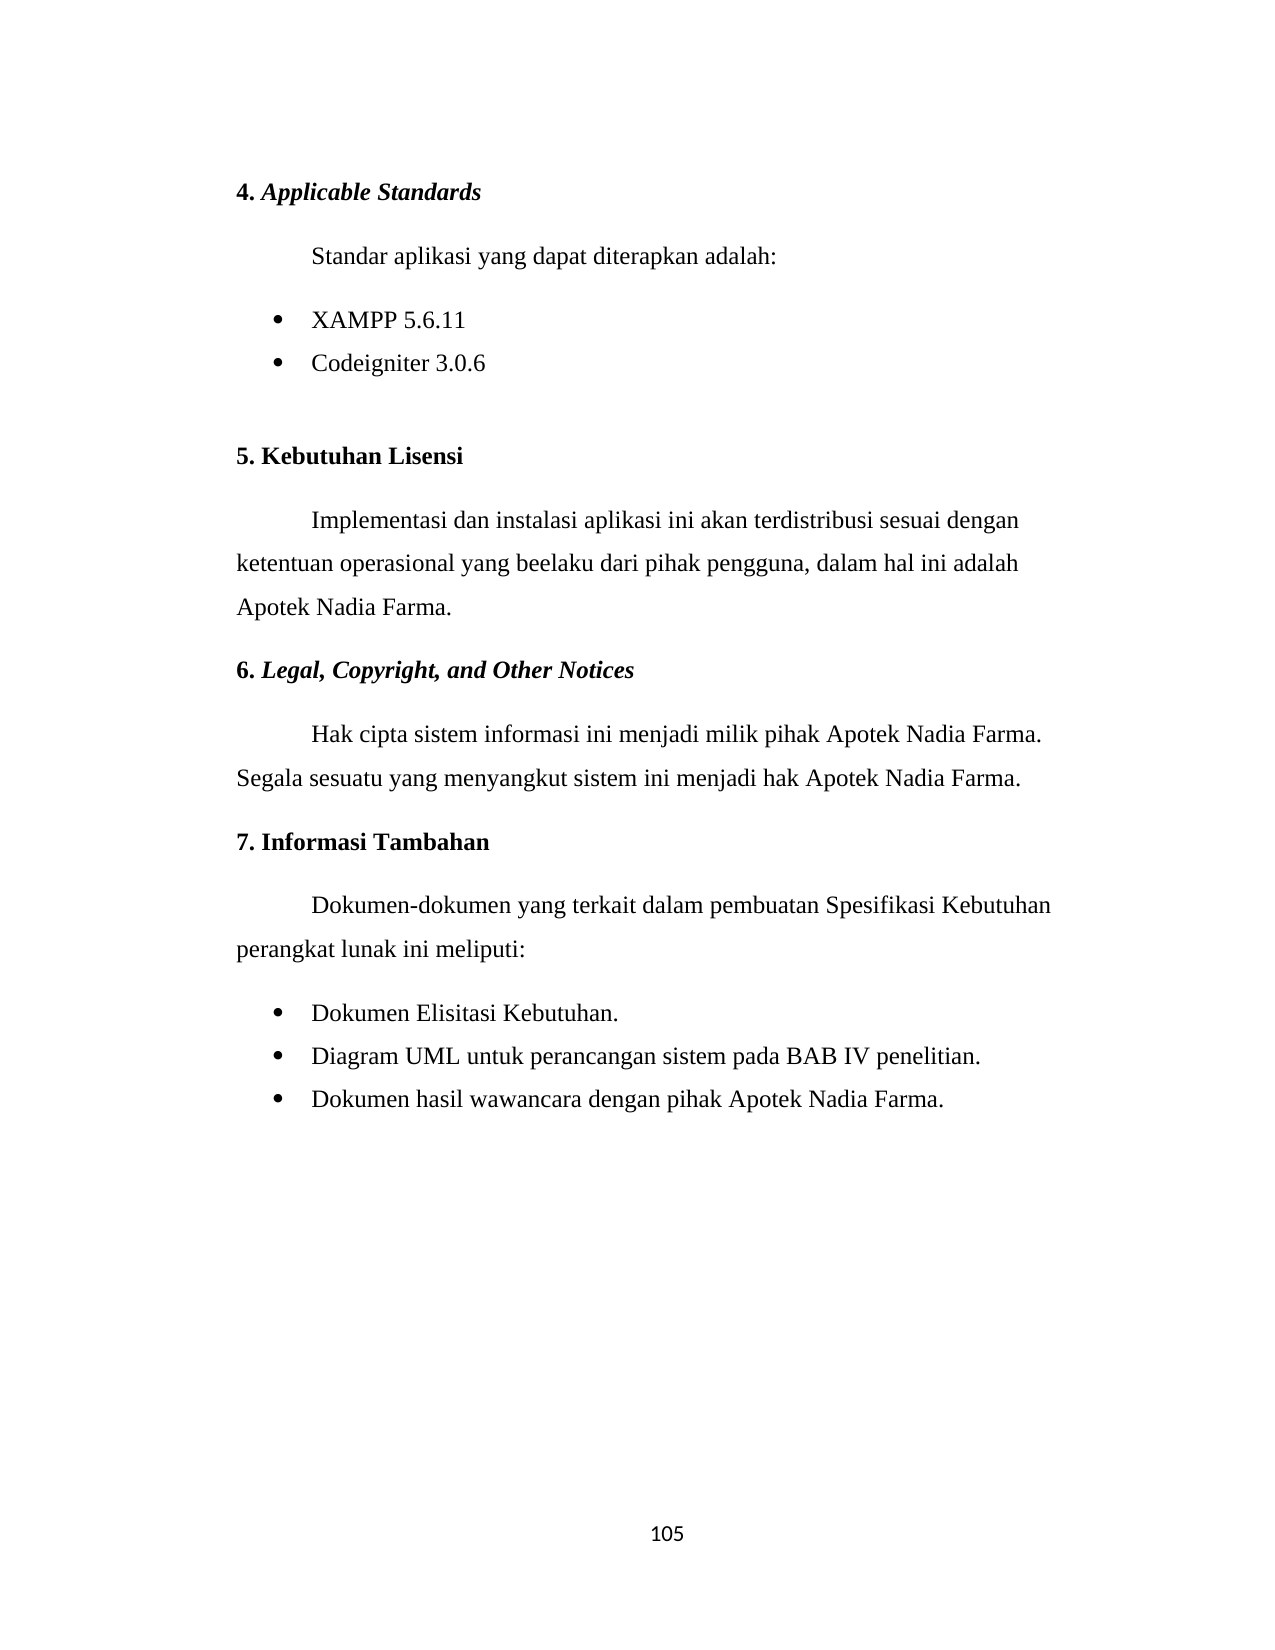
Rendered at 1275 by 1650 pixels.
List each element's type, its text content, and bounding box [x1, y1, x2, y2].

list Dokumen hasil wawancara dengan pihak Apotek Nadia Farma. [274, 1084, 1098, 1113]
subtitle 4. Applicable Standards [236, 177, 1098, 206]
subtitle 5. Kebutuhan Lisensi [236, 441, 1098, 470]
list XAMPP 5.6.11 [274, 305, 1098, 334]
text Standar aplikasi yang dapat diterapkan adalah: [236, 241, 1098, 270]
text Implementasi dan instalasi aplikasi ini akan terdistribusi sesuai dengan ketentuan operasional yang beelaku dari pihak pengguna, dalam hal ini adalah Apotek Nadia Farma. [236, 505, 1098, 620]
text Dokumen-dokumen yang terkait dalam pembuatan Spesifikasi Kebutuhan perangkat lunak ini meliputi: [236, 891, 1098, 962]
list Codeigniter 3.0.6 [274, 348, 1098, 377]
list Diagram UML untuk perancangan sistem pada BAB IV penelitian. [274, 1041, 1098, 1069]
subtitle 7. Informasi Tambahan [236, 827, 1098, 855]
list Dokumen Elisitasi Kebutuhan. [274, 998, 1098, 1026]
text Hak cipta sistem informasi ini menjadi milik pihak Apotek Nadia Farma. Segala sesuatu yang menyangkut sistem ini menjadi hak Apotek Nadia Farma. [236, 719, 1098, 791]
subtitle 6. Legal, Copyright, and Other Notices [236, 656, 1098, 684]
